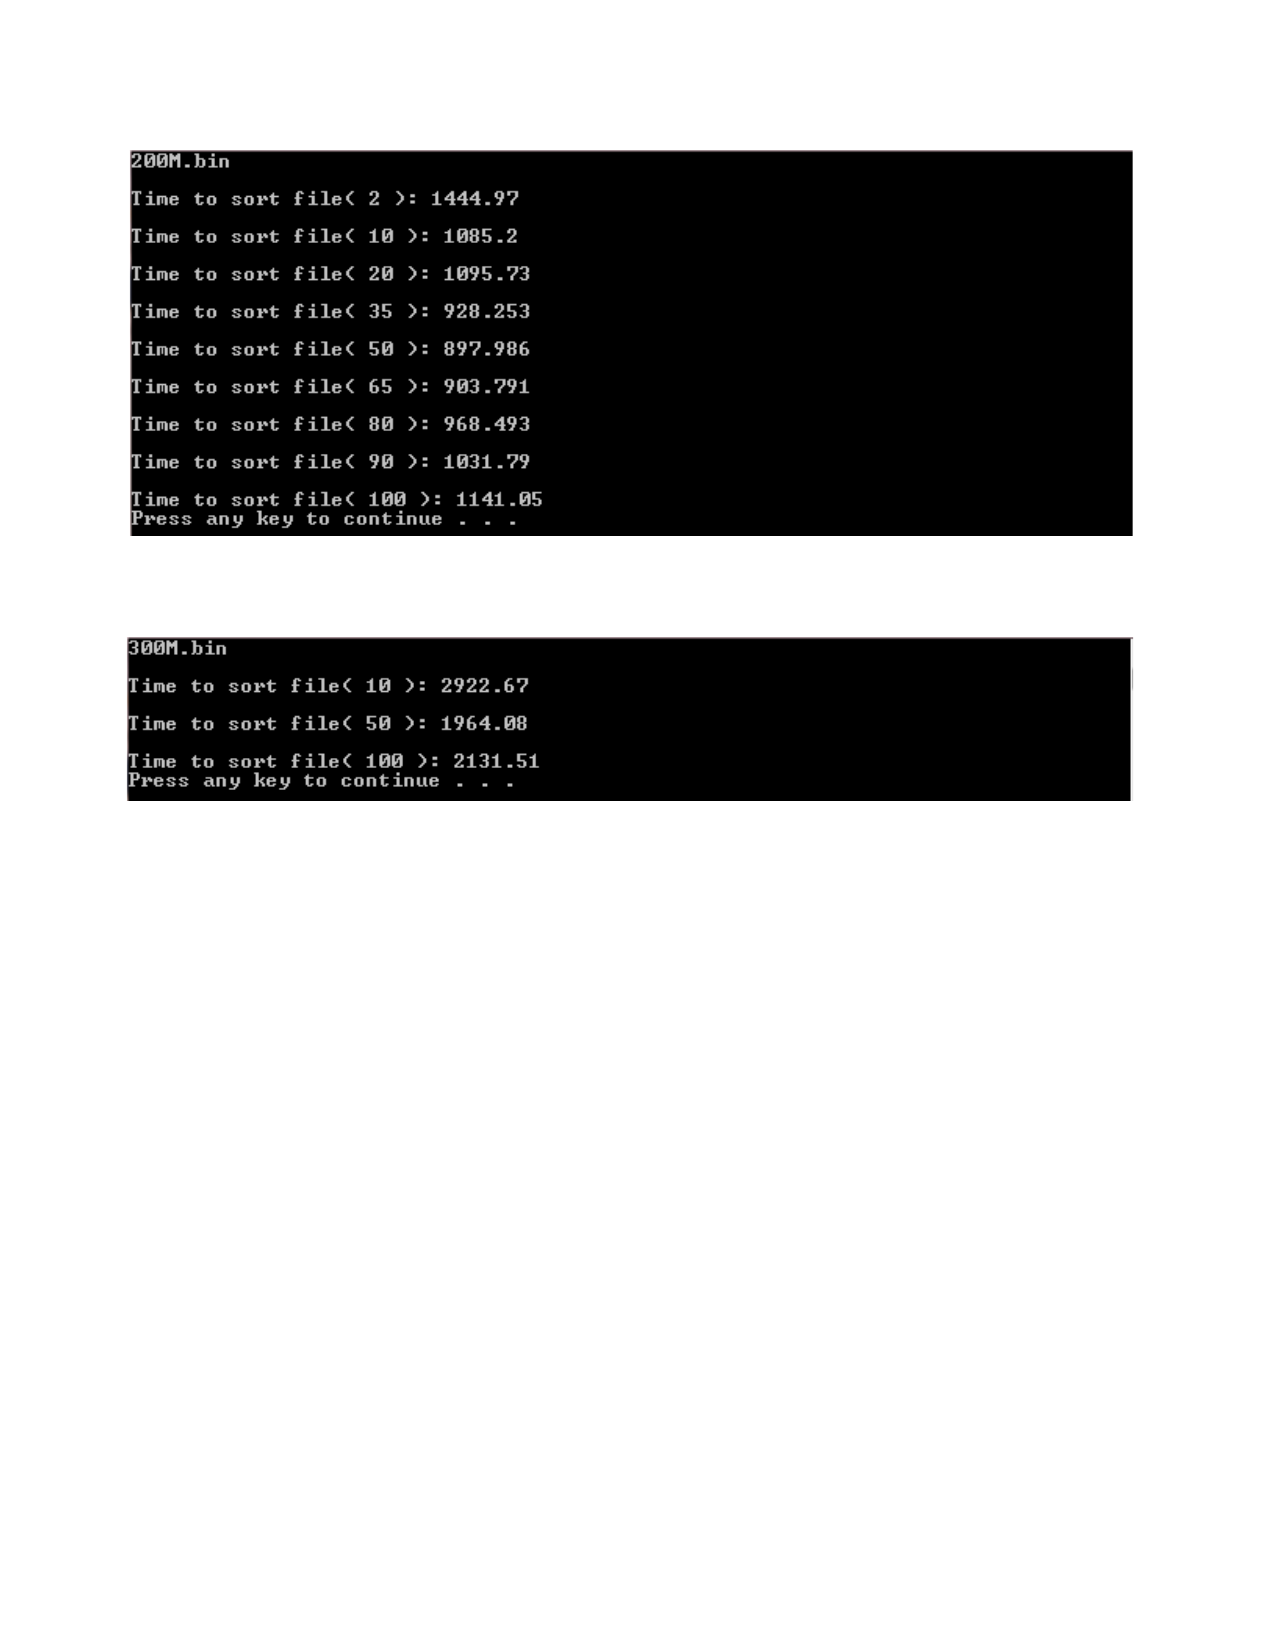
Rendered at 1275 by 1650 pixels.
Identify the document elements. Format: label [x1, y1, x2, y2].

picture [126, 637, 1134, 801]
picture [129, 150, 1133, 536]
